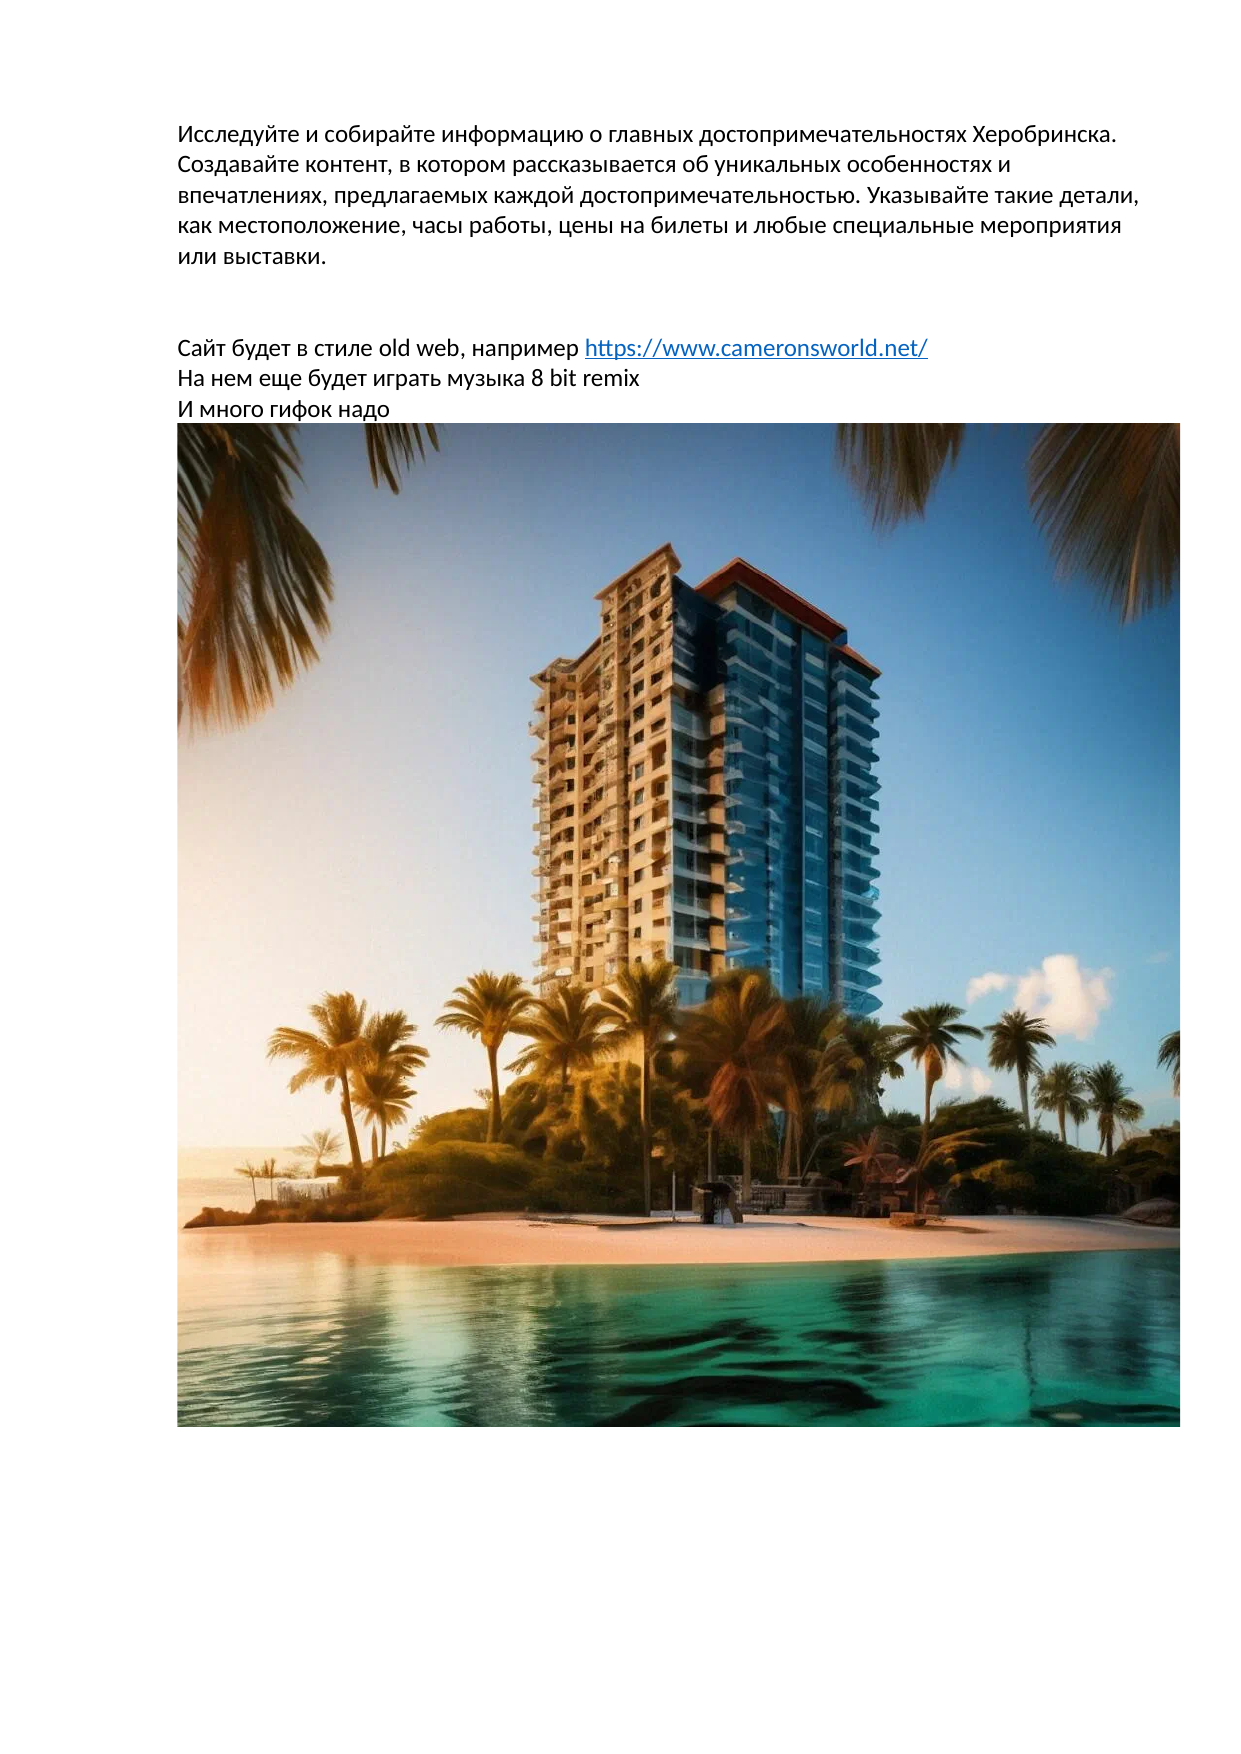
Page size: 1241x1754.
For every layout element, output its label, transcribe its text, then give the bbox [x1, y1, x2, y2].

text Сайт будет в стиле old web, например https://www.cameronsworld.net/ [177, 332, 1152, 362]
text На нем еще будет играть музыка 8 bit remix [177, 362, 1152, 393]
text И много гифок надо [177, 393, 1152, 423]
picture [177, 423, 1181, 1427]
text Исследуйте и собирайте информацию о главных достопримечательностях Херобринска. Создавайте контент, в котором рассказывается об уникальных особенностях и впечатлениях, предлагаемых каждой достопримечательностью. Указывайте такие детали, как местоположение, часы работы, цены на билеты и любые специальные мероприятия или выставки. [177, 118, 1152, 271]
